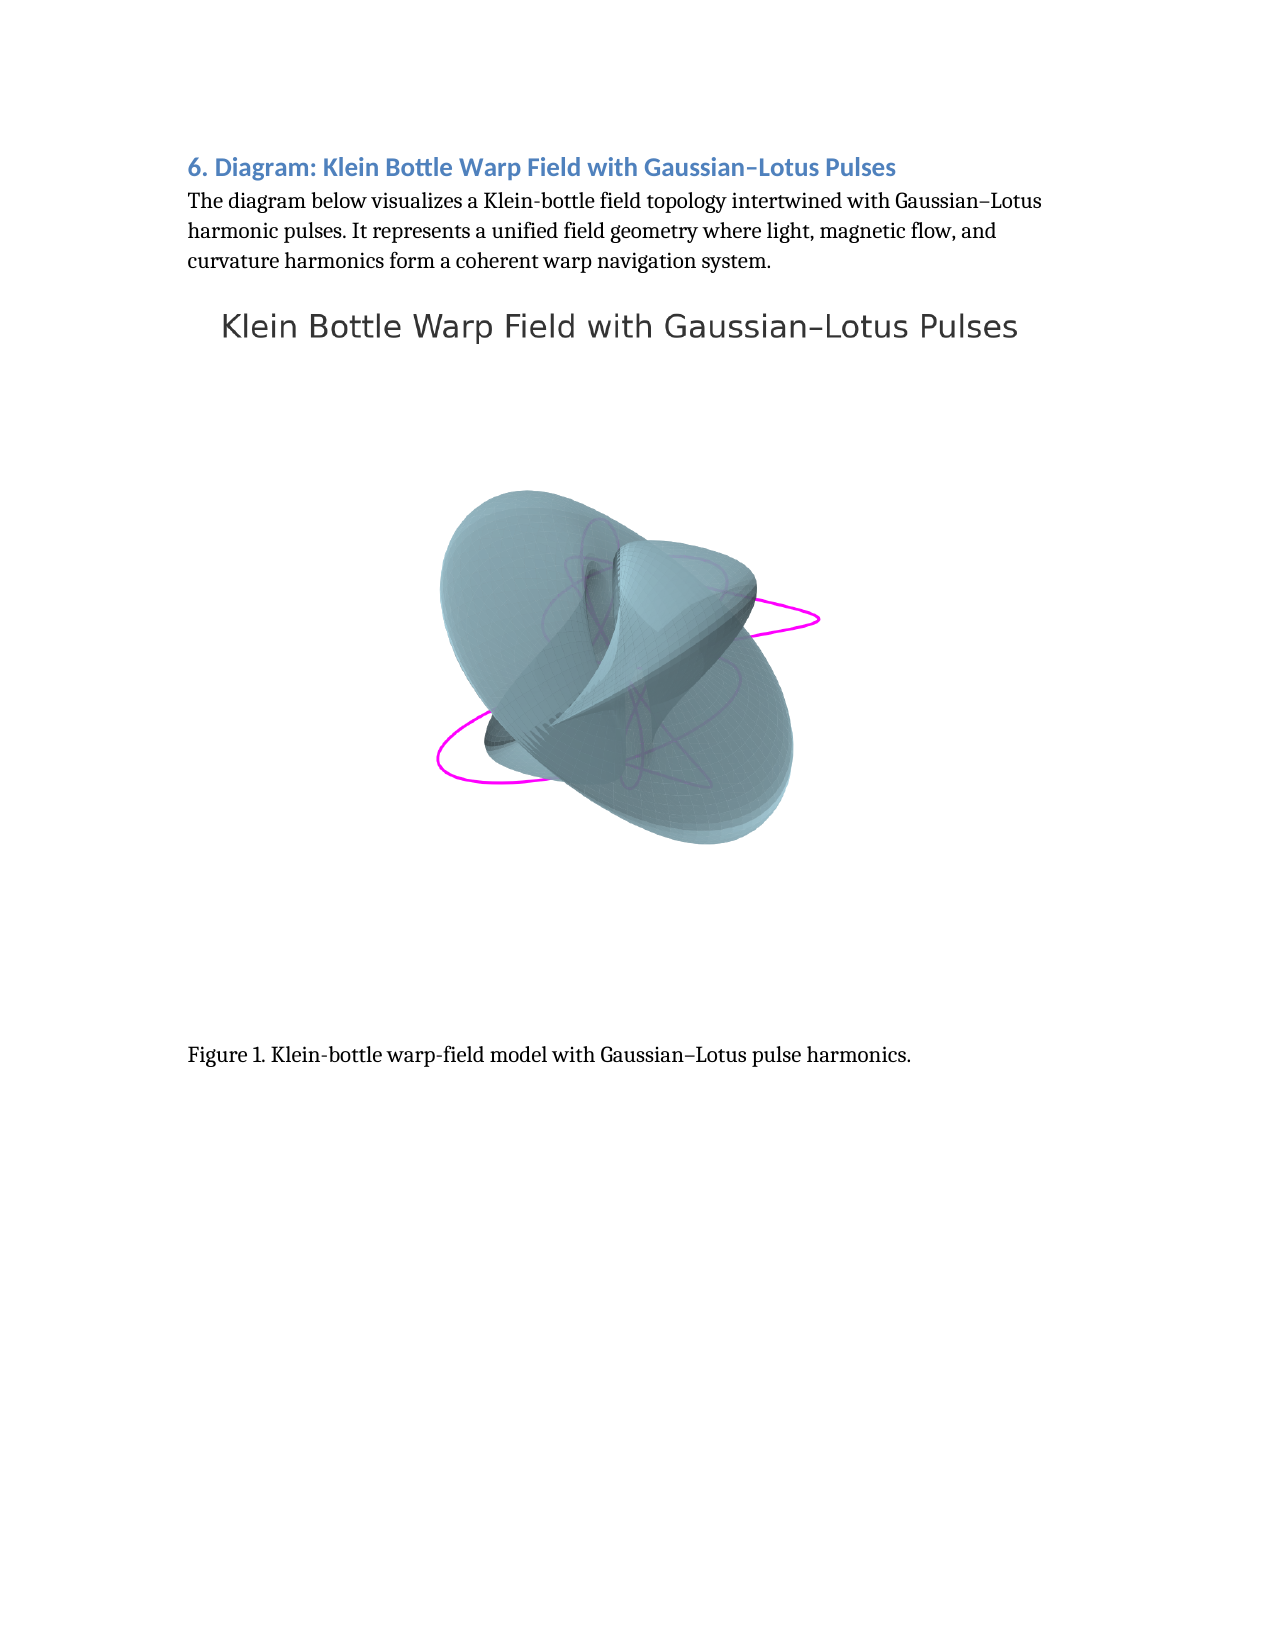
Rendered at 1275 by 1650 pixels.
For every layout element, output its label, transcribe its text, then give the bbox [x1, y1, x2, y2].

picture [206, 299, 1032, 1018]
text The diagram below visualizes a Klein-bottle field topology intertwined with Gaussian–Lotus harmonic pulses. It represents a unified field geometry where light, magnetic flow, and curvature harmonics form a coherent warp navigation system. [187, 188, 1087, 275]
text Figure 1. Klein-bottle warp-field model with Gaussian–Lotus pulse harmonics. [187, 1042, 1087, 1068]
subtitle 6. Diagram: Klein Bottle Warp Field with Gaussian–Lotus Pulses [187, 150, 1087, 183]
